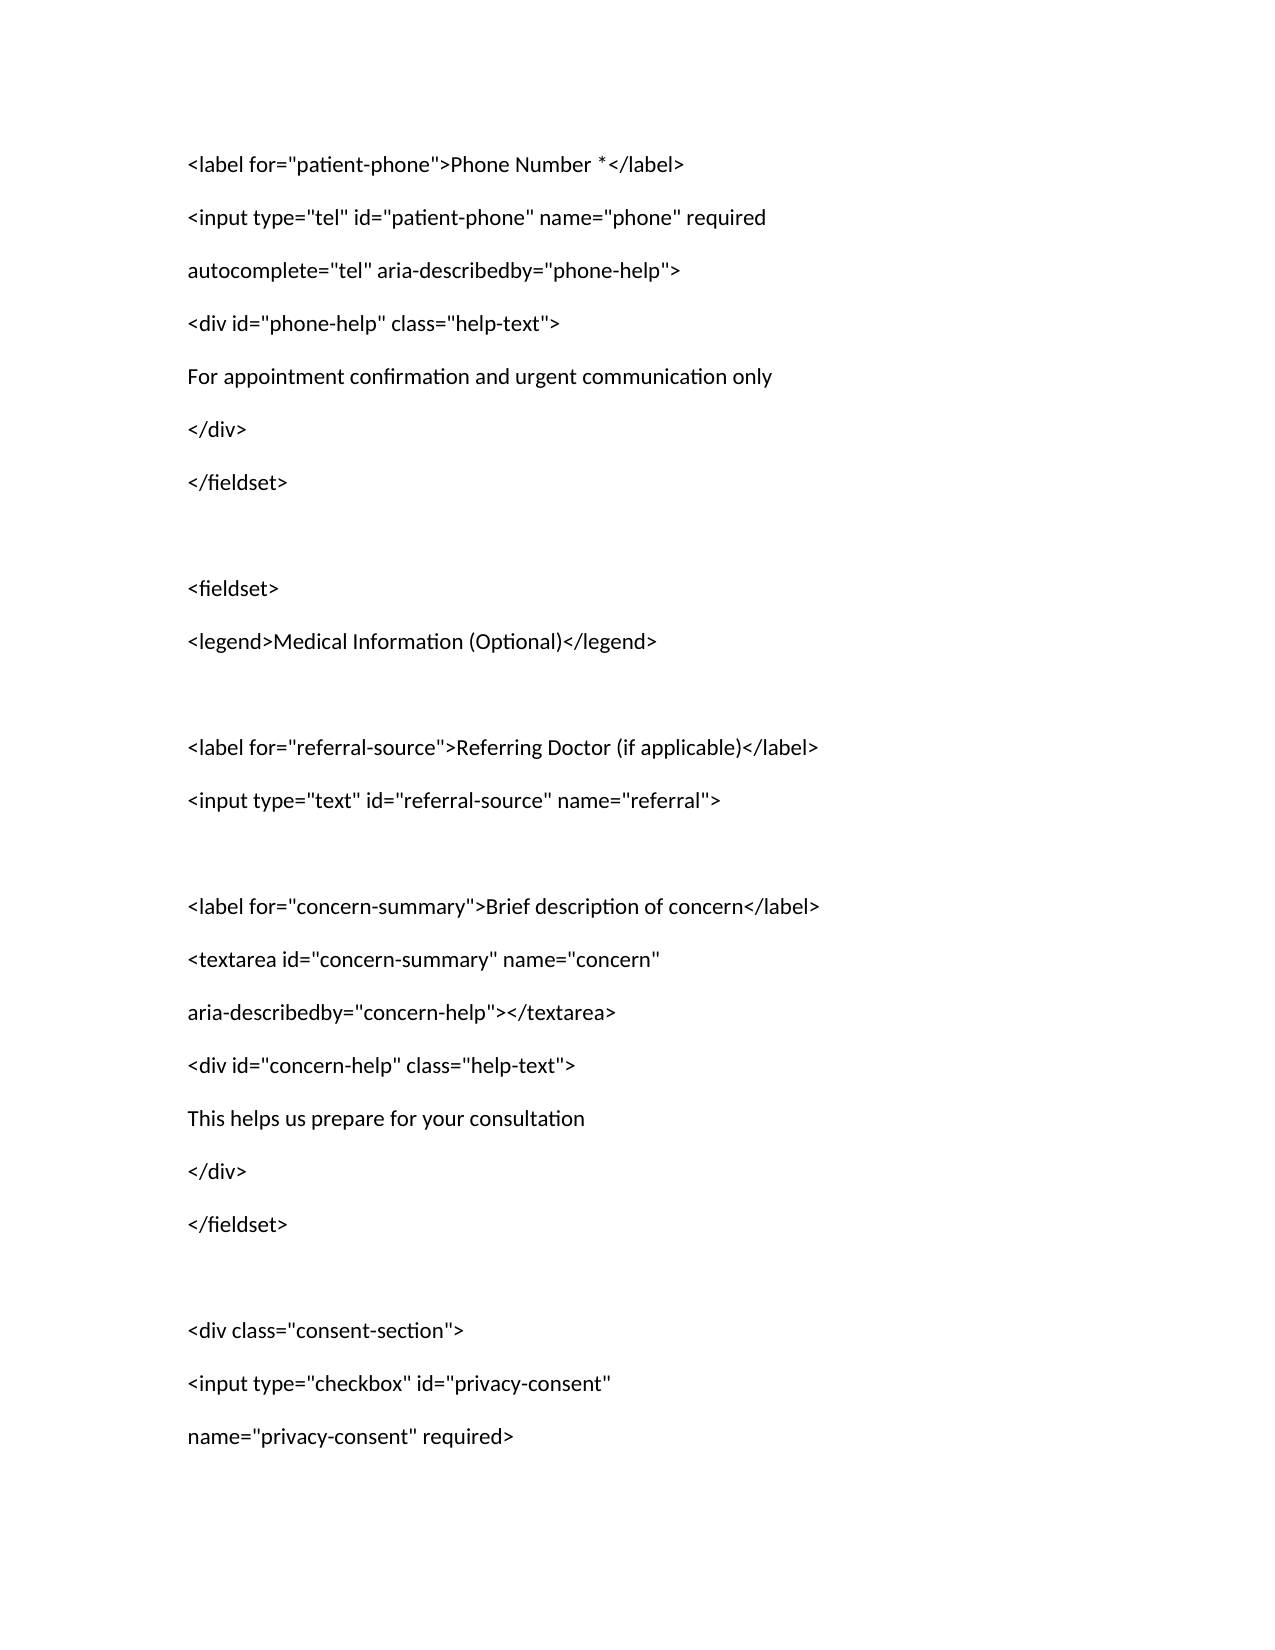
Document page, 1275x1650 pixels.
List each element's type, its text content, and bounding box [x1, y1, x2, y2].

text This helps us prepare for your consultation [187, 1104, 1087, 1132]
text <div class="consent-section"> [187, 1316, 1087, 1344]
text name="privacy-consent" required> [187, 1422, 1087, 1451]
text autocomplete="tel" aria-describedby="phone-help"> [187, 256, 1087, 284]
text </fieldset> [187, 1210, 1087, 1238]
text </fieldset> [187, 468, 1087, 496]
text <fieldset> [187, 574, 1087, 602]
text <textarea id="concern-summary" name="concern" [187, 945, 1087, 973]
text For appointment confirmation and urgent communication only [187, 362, 1087, 390]
text <div id="phone-help" class="help-text"> [187, 309, 1087, 337]
text <label for="referral-source">Referring Doctor (if applicable)</label> [187, 733, 1087, 761]
text <input type="tel" id="patient-phone" name="phone" required [187, 203, 1087, 231]
text aria-describedby="concern-help"></textarea> [187, 998, 1087, 1026]
text </div> [187, 415, 1087, 443]
text <div id="concern-help" class="help-text"> [187, 1051, 1087, 1079]
text <input type="checkbox" id="privacy-consent" [187, 1369, 1087, 1397]
text </div> [187, 1157, 1087, 1185]
text <label for="patient-phone">Phone Number *</label> [187, 150, 1087, 178]
text <label for="concern-summary">Brief description of concern</label> [187, 892, 1087, 920]
text <input type="text" id="referral-source" name="referral"> [187, 786, 1087, 814]
text <legend>Medical Information (Optional)</legend> [187, 627, 1087, 655]
